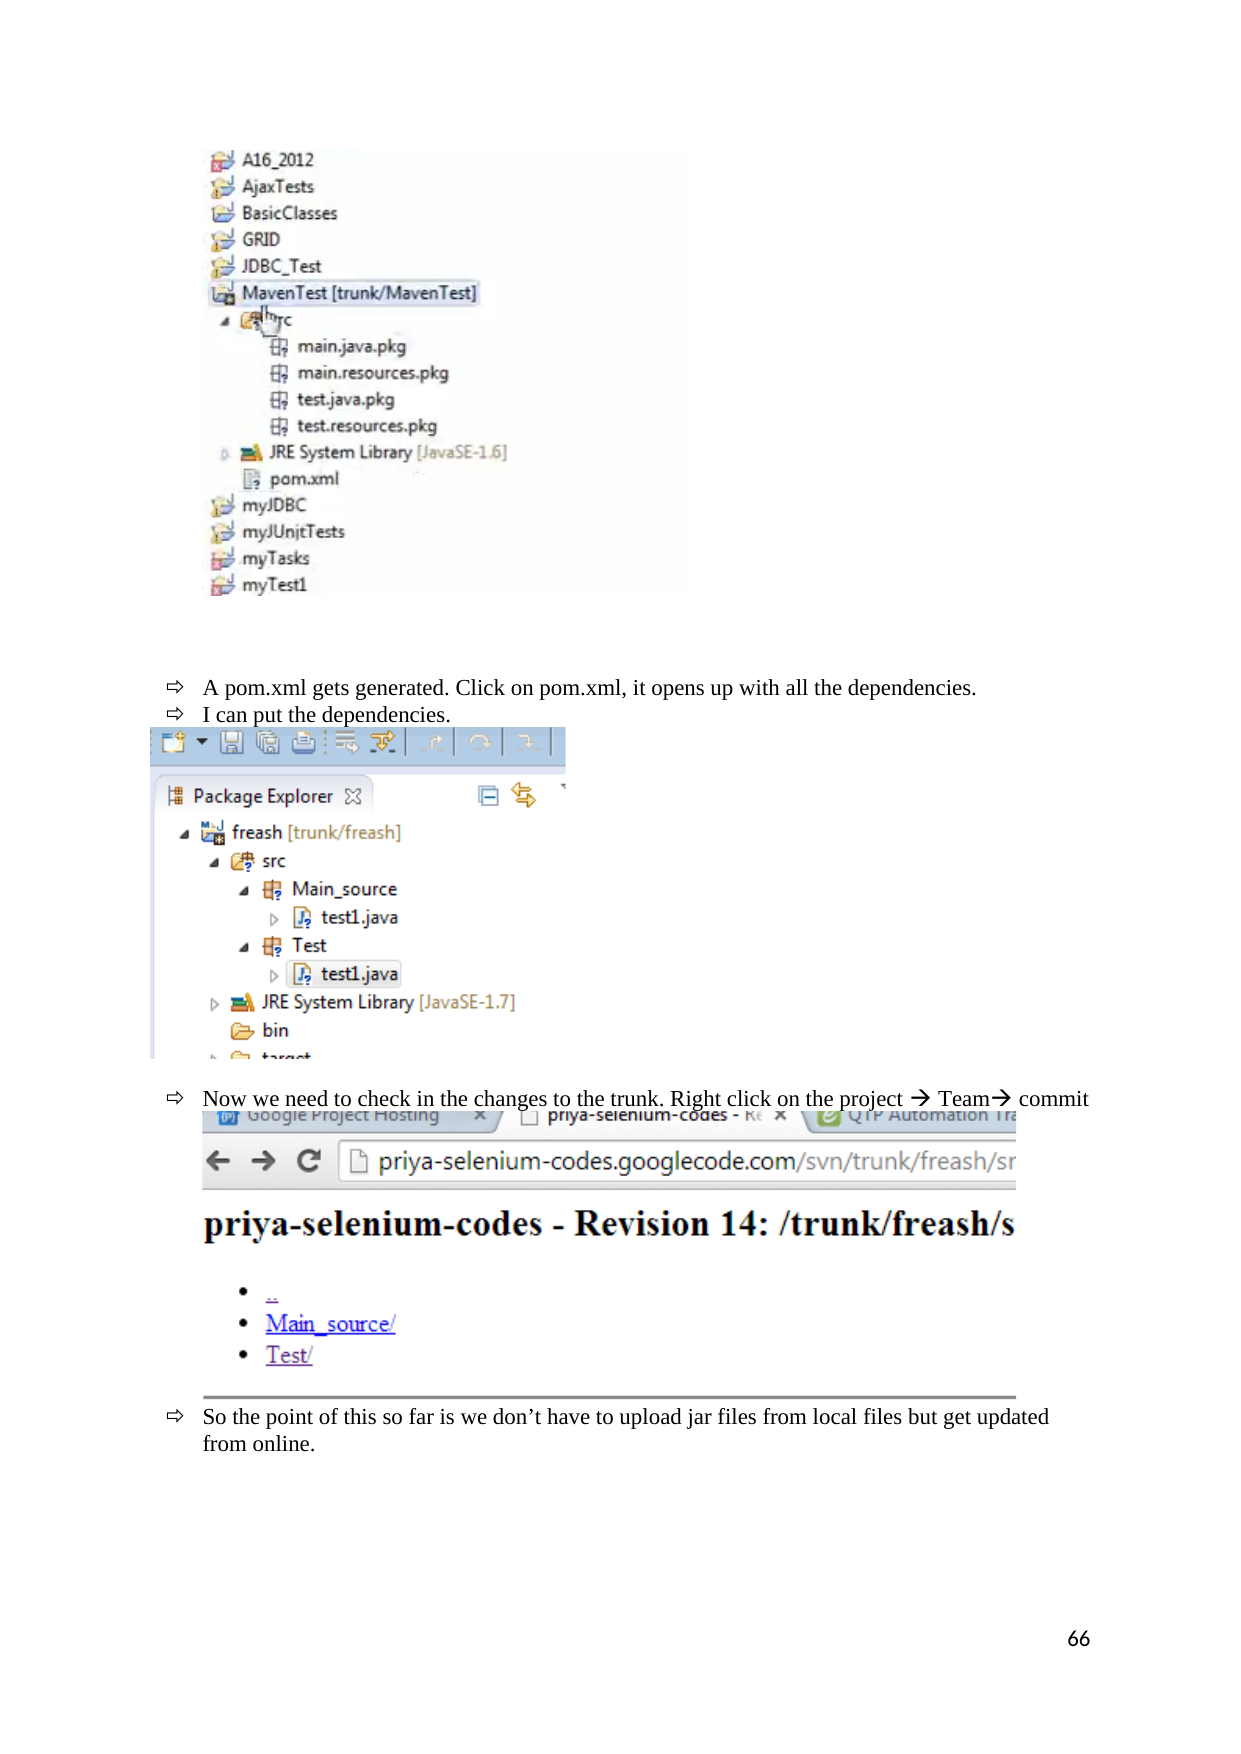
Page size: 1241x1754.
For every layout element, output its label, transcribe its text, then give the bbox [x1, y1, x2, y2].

list I can put the dependencies. [165, 701, 1090, 727]
list Now we need to check in the changes to the trunk. Right click on the project Team commit [165, 1085, 1090, 1111]
picture [150, 727, 566, 1059]
picture [202, 150, 690, 596]
picture [202, 1111, 1017, 1404]
list So the point of this so far is we don’t have to upload jar files from local files but get updated from online. [165, 1403, 1090, 1456]
list A pom.xml gets generated. Click on pom.xml, it opens up with all the dependencies. [165, 674, 1090, 701]
